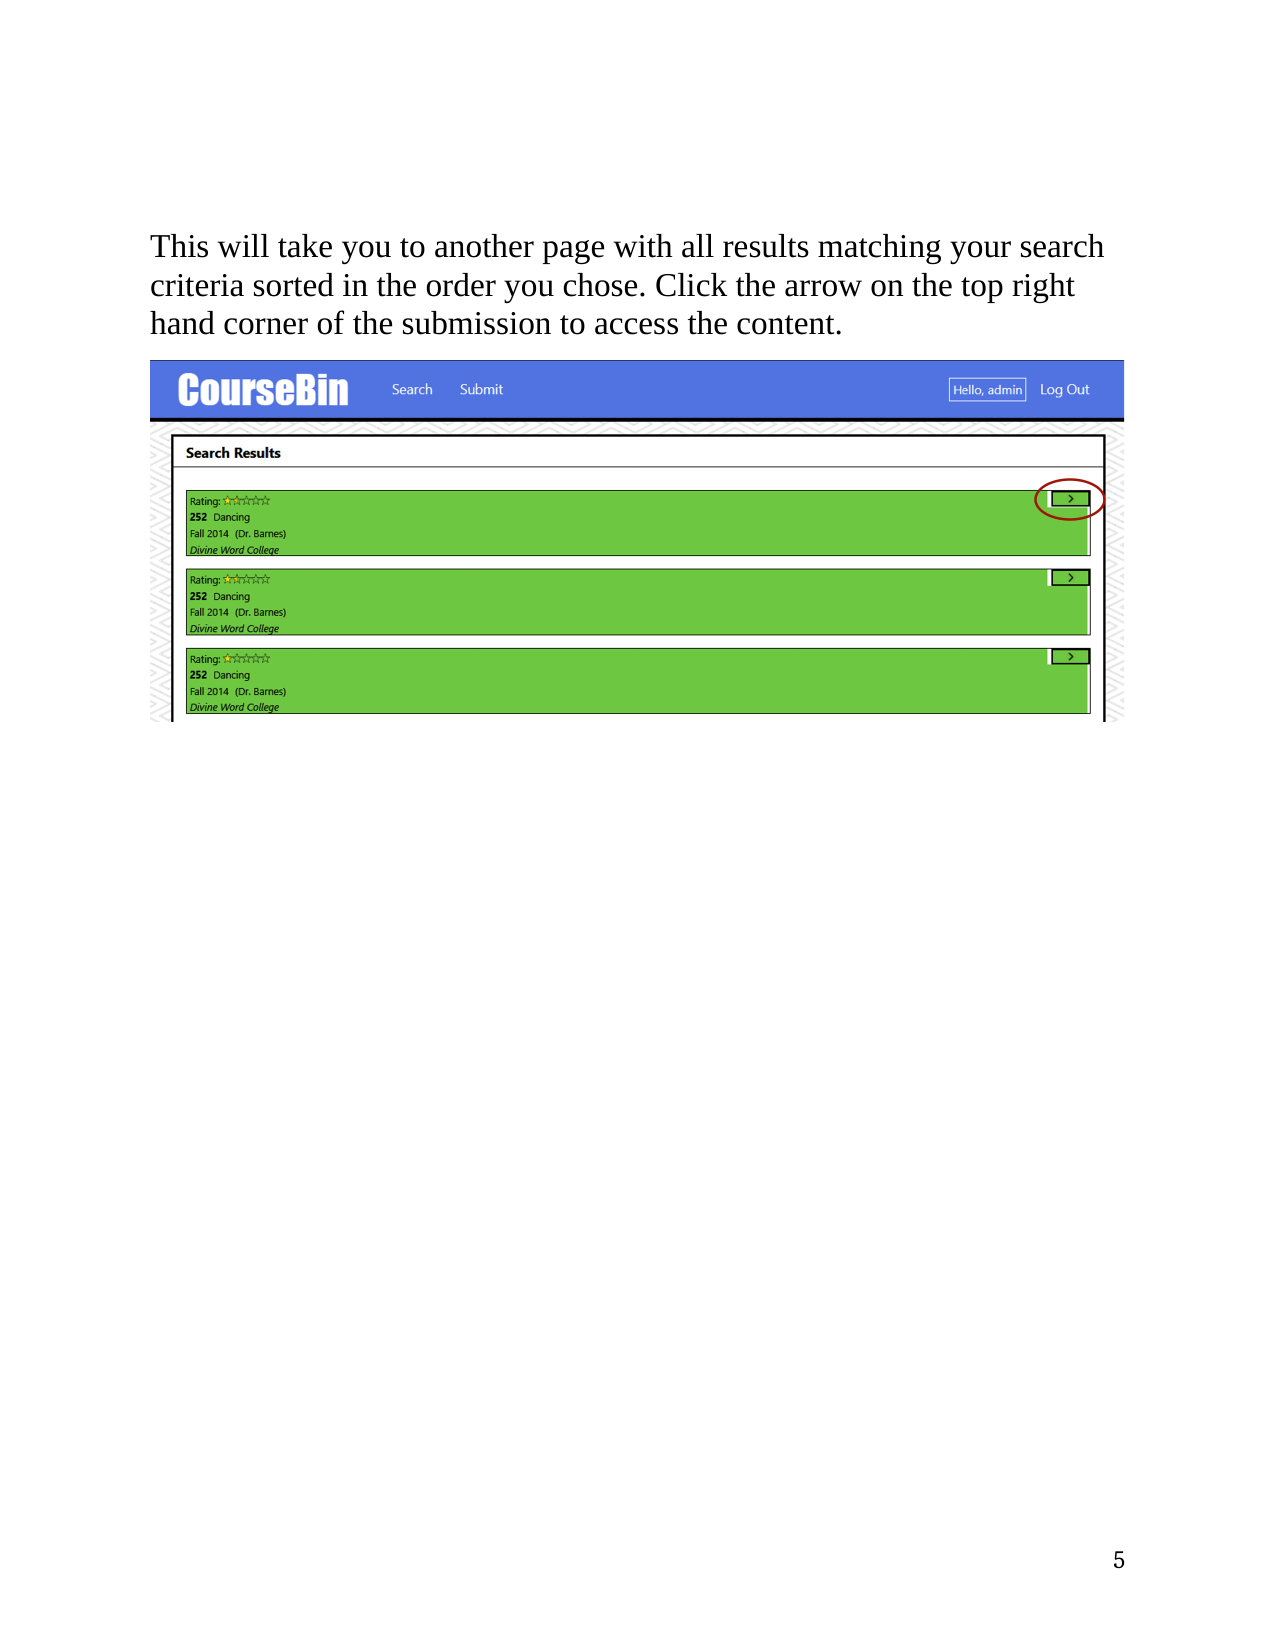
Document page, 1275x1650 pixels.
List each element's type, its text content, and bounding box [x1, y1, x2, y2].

picture [150, 360, 1125, 722]
text This will take you to another page with all results matching your search criteria sorted in the order you chose. Click the arrow on the top right hand corner of the submission to access the content. [150, 227, 1125, 342]
